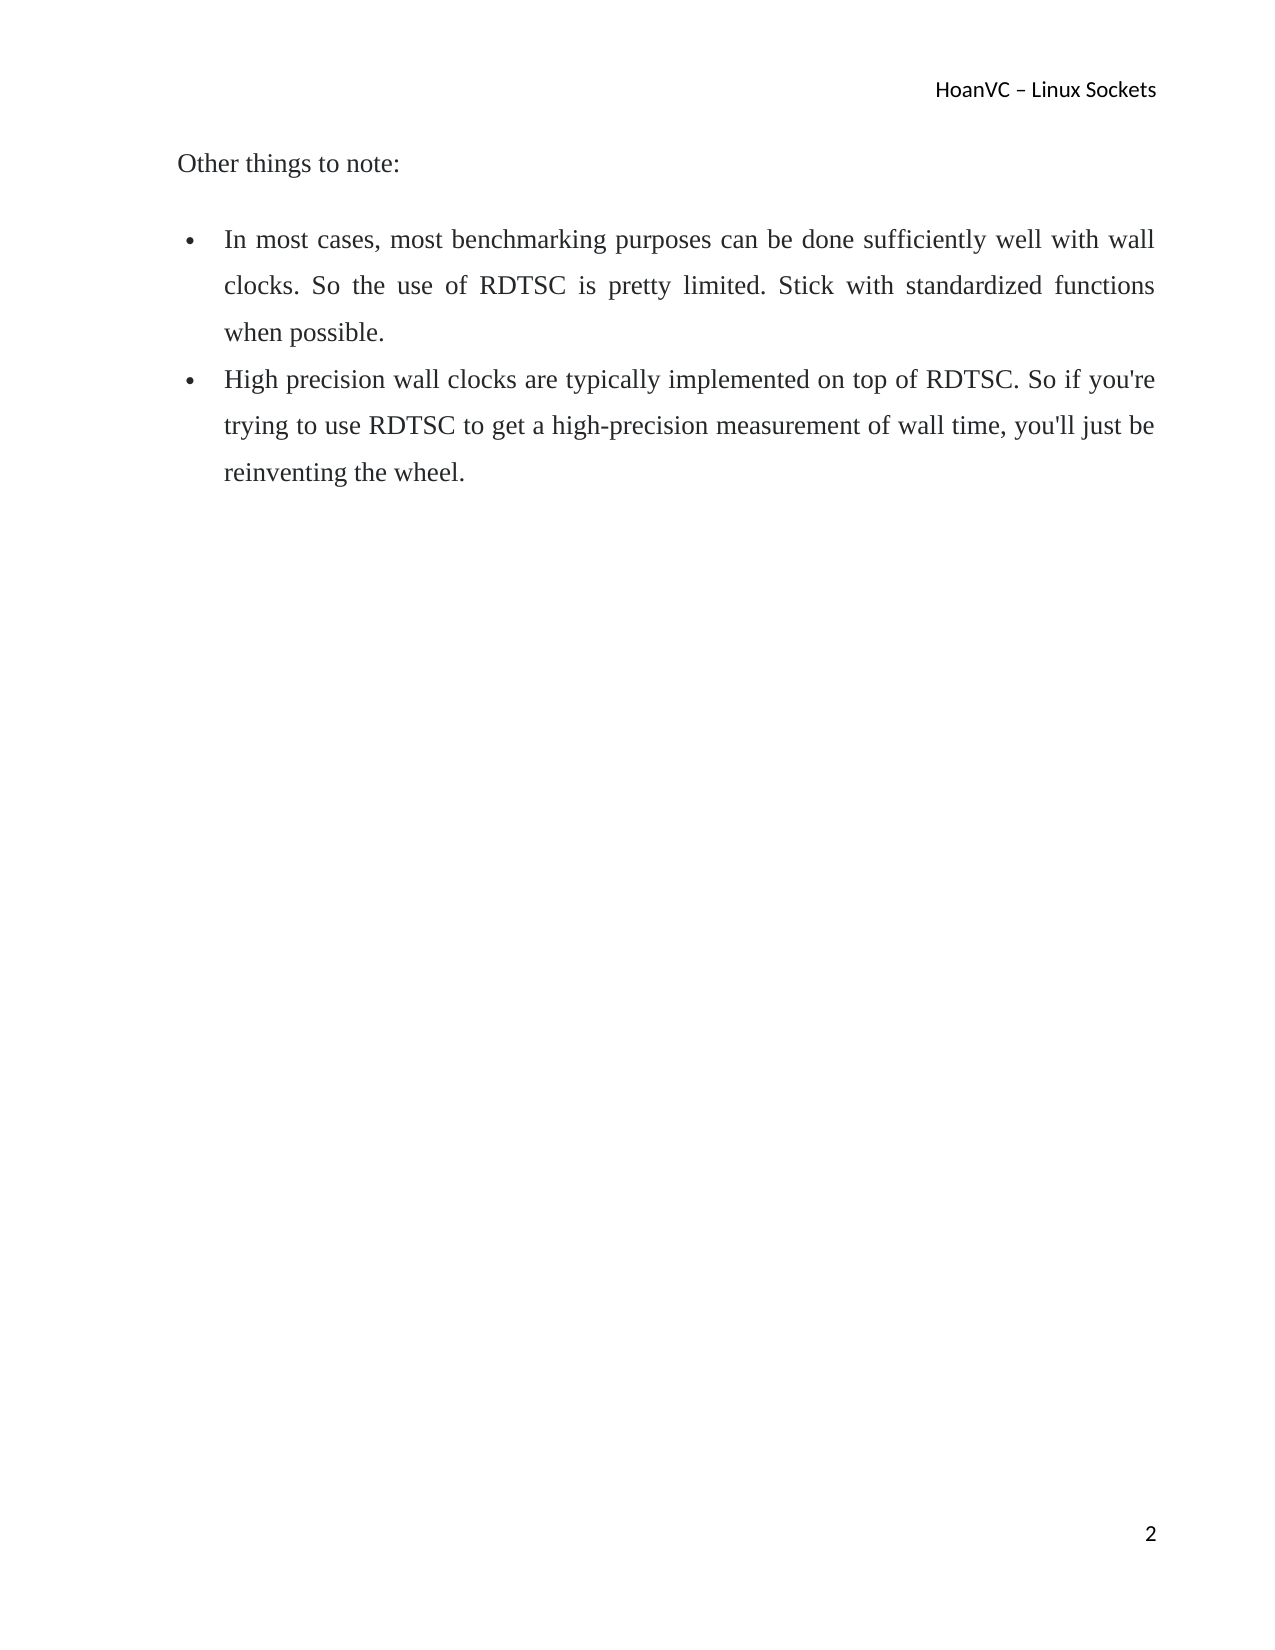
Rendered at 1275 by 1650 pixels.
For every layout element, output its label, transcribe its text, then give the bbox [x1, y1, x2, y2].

list In most cases, most benchmarking purposes can be done sufficiently well with wall clocks. So the use of RDTSC is pretty limited. Stick with standardized functions when possible. [186, 223, 1156, 347]
list High precision wall clocks are typically implemented on top of RDTSC. So if you're trying to use RDTSC to get a high-precision measurement of wall time, you'll just be reinventing the wheel. [186, 363, 1156, 487]
text Other things to note: [177, 147, 1156, 178]
